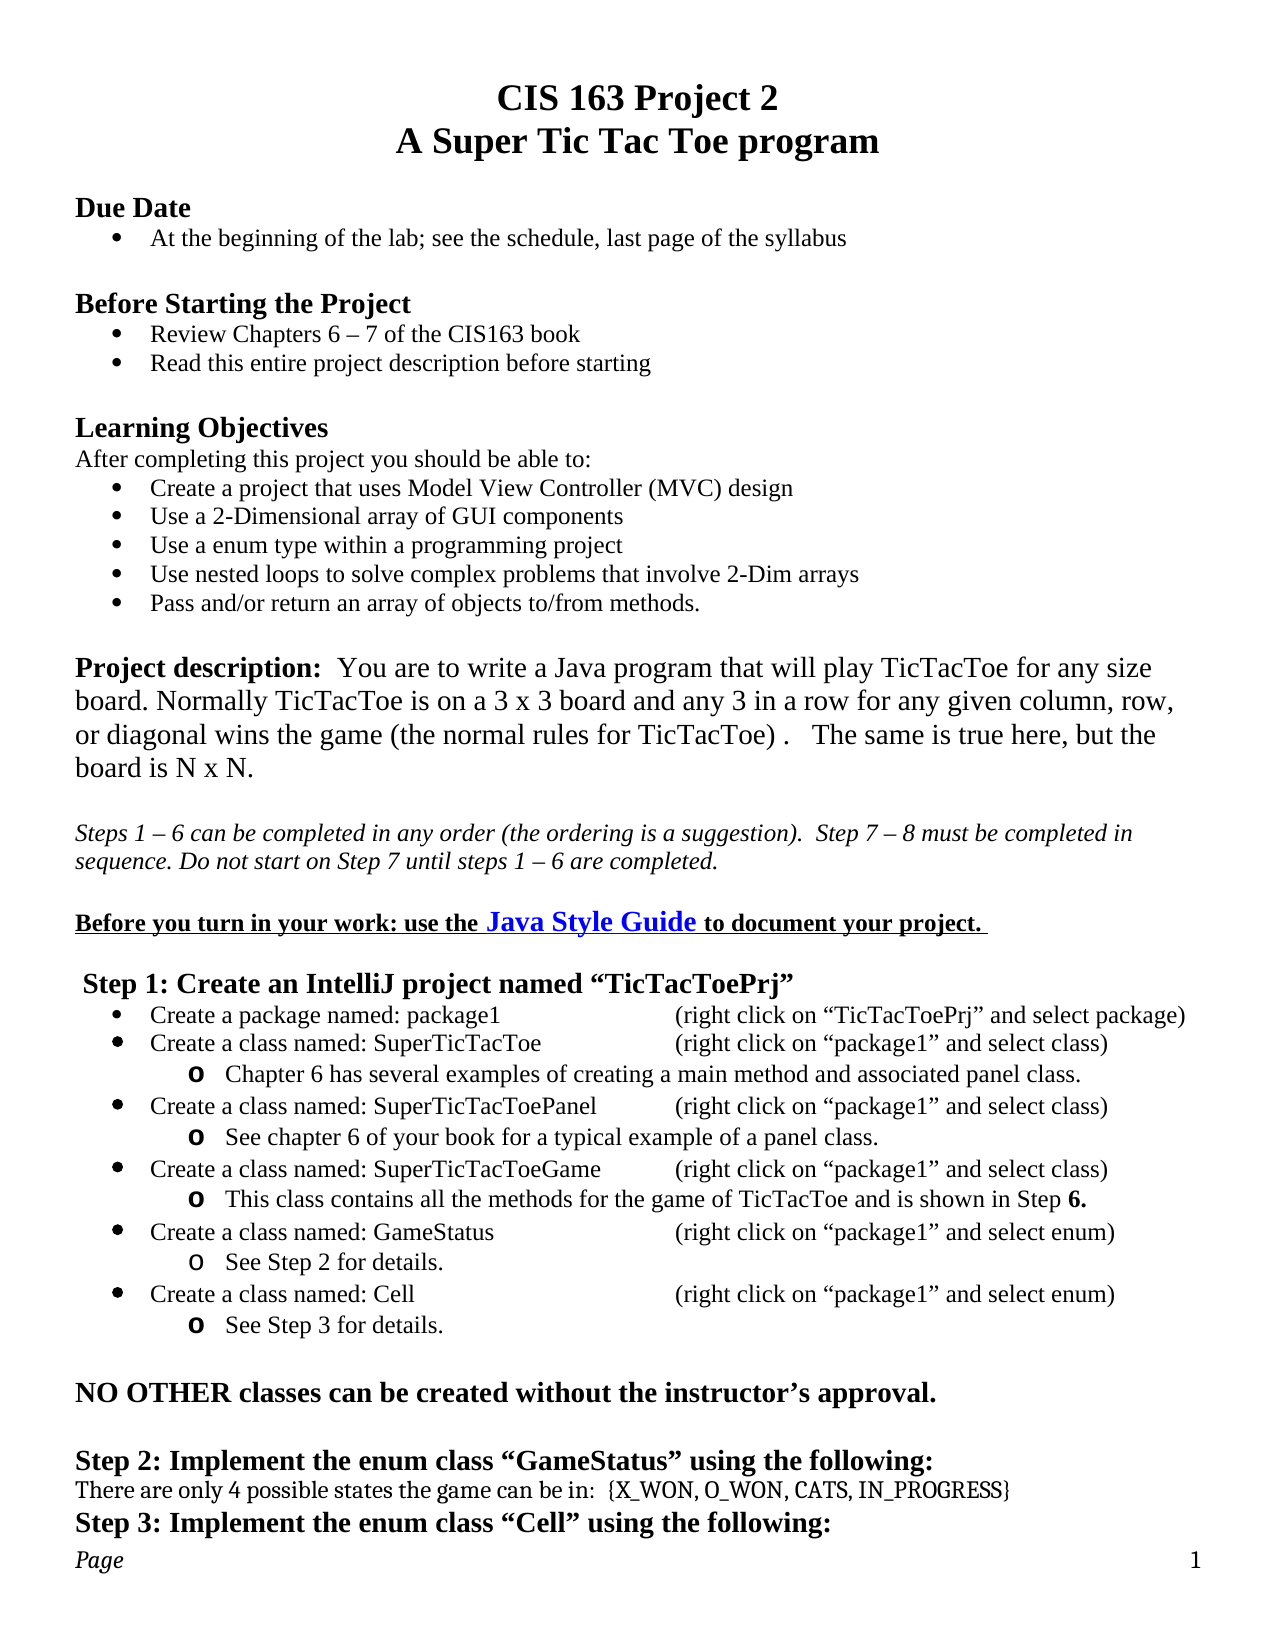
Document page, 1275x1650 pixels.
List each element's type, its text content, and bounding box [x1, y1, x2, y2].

text Due Date [75, 190, 1200, 223]
list Use a enum type within a programming project [112, 530, 1200, 559]
list Use a 2-Dimensional array of GUI components [112, 501, 1200, 530]
list Read this entire project description before starting [112, 348, 1200, 377]
list Create a package named: package1 (right click on “TicTacToePrj” and select package) [112, 1000, 1200, 1028]
text Steps 1 – 6 can be completed in any order (the ordering is a suggestion). Step 7 – 8 must be completed in sequence. Do not start on Step 7 until steps 1 – 6 are completed. [75, 818, 1200, 875]
list Use nested loops to solve complex problems that involve 2-Dim arrays [112, 559, 1200, 588]
list See Step 3 for details. [187, 1309, 1200, 1342]
list At the beginning of the lab; see the schedule, last page of the syllabus [112, 223, 1200, 252]
text NO OTHER classes can be created without the instructor’s approval. [75, 1376, 1200, 1409]
list Create a class named: SuperTicTacToe (right click on “package1” and select class) [112, 1028, 1200, 1058]
list Pass and/or return an array of objects to/from methods. [112, 588, 1200, 616]
text A Super Tic Tac Toe program [75, 118, 1200, 161]
list See Step 2 for details. [187, 1246, 1200, 1279]
text Project description: You are to write a Java program that will play TicTacToe for any size board. Normally TicTacToe is on a 3 x 3 board and any 3 in a row for any given column, row, or diagonal wins the game (the normal rules for TicTacToe) . The same is true here, but the board is N x N. [75, 650, 1200, 784]
list Review Chapters 6 – 7 of the CIS163 book [112, 319, 1200, 348]
text There are only 4 possible states the game can be in: {X_WON, O_WON, CATS, IN_PROGRESS} [75, 1476, 1200, 1505]
list This class contains all the methods for the game of TicTacToe and is shown in Step 6. [187, 1184, 1200, 1217]
list Create a project that uses Model View Controller (MVC) design [112, 473, 1200, 501]
text Step 2: Implement the enum class “GameStatus” using the following: [75, 1443, 1200, 1476]
text Before you turn in your work: use the Java Style Guide to document your project. [75, 904, 1200, 937]
list Create a class named: SuperTicTacToePanel (right click on “package1” and select class) [112, 1091, 1200, 1121]
list Create a class named: GameStatus (right click on “package1” and select enum) [112, 1217, 1200, 1246]
list Create a class named: Cell (right click on “package1” and select enum) [112, 1279, 1200, 1309]
text Step 3: Implement the enum class “Cell” using the following: [75, 1505, 1200, 1538]
list Create a class named: SuperTicTacToeGame (right click on “package1” and select class) [112, 1154, 1200, 1184]
text CIS 163 Project 2 [75, 75, 1200, 118]
list Chapter 6 has several examples of creating a main method and associated panel class. [187, 1058, 1200, 1091]
text After completing this project you should be able to: [75, 444, 1200, 473]
list See chapter 6 of your book for a typical example of a panel class. [187, 1121, 1200, 1154]
text Learning Objectives [75, 410, 1200, 444]
text Step 1: Create an IntelliJ project named “TicTacToePrj” [75, 966, 1200, 1000]
text Before Starting the Project [75, 286, 1200, 319]
